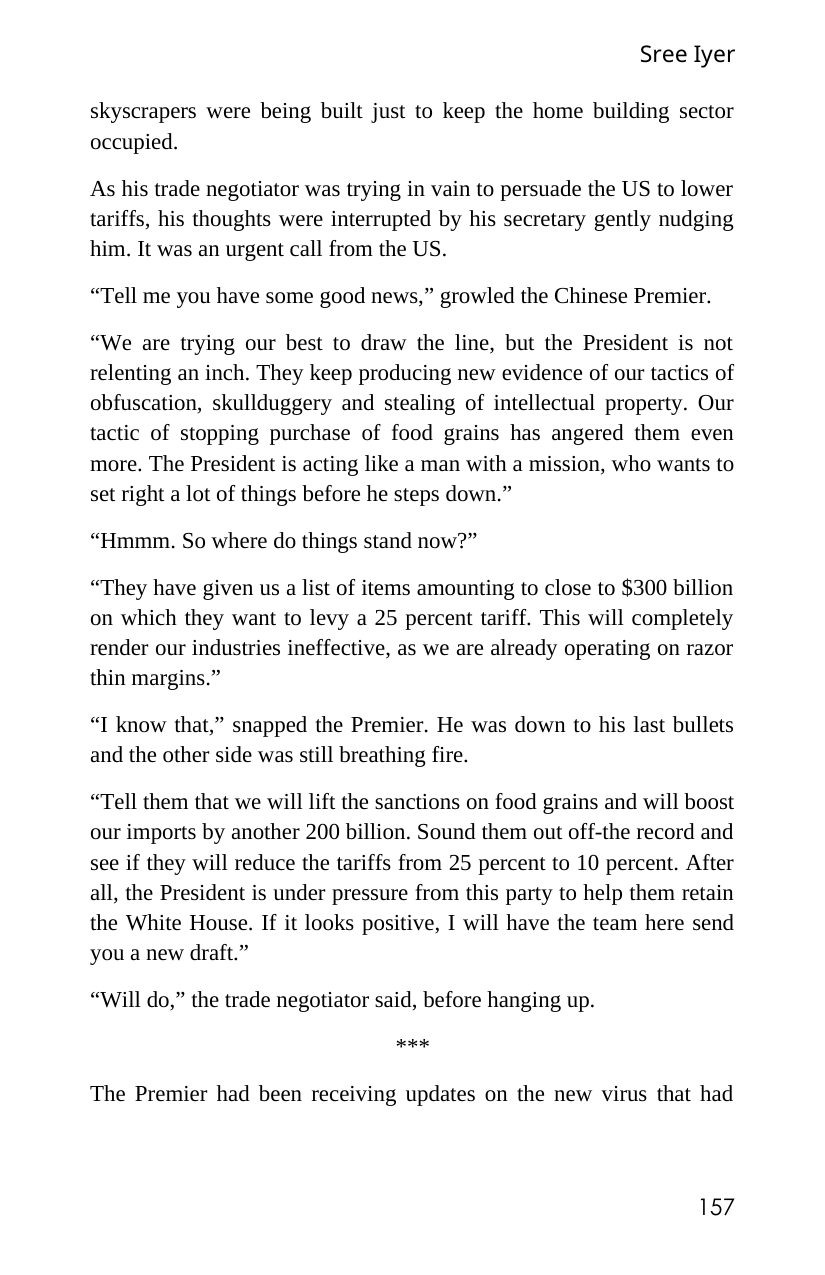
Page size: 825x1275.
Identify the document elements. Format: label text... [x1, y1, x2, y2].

text “Hmmm. So where do things stand now?” [90, 527, 735, 553]
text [90, 1080, 735, 1106]
text “Will do,” the trade negotiator said, before hanging up. [90, 986, 735, 1012]
text “We are trying our best to draw the line, but the President is not relenting an inch. They keep producing new evidence of our tactics of obfuscation, skullduggery and stealing of intellectual property. Our tactic of stopping purchase of food grains has angered them even more. The President is acting like a man with a mission, who wants to set right a lot of things before he steps down.” [90, 329, 735, 506]
text “Tell me you have some good news,” growled the Chinese Premier. [90, 282, 735, 308]
text “They have given us a list of items amounting to close to $300 billion on which they want to levy a 25 percent tariff. This will completely render our industries ineffective, as we are already operating on razor thin margins.” [90, 573, 735, 691]
text As his trade negotiator was trying in vain to persuade the US to lower tariffs, his thoughts were interrupted by his secretary gently nudging him. It was an urgent call from the US. [90, 174, 735, 261]
text “I know that,” snapped the Premier. He was down to his last bullets and the other side was still breathing fire. [90, 711, 735, 768]
text *** [90, 1033, 735, 1059]
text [90, 97, 735, 154]
text “Tell them that we will lift the sanctions on food grains and will boost our imports by another 200 billion. Sound them out off-the record and see if they will reduce the tariffs from 25 percent to 10 percent. After all, the President is under pressure from this party to help them retain the White House. If it looks positive, I will have the team here send you a new draft.” [90, 788, 735, 966]
